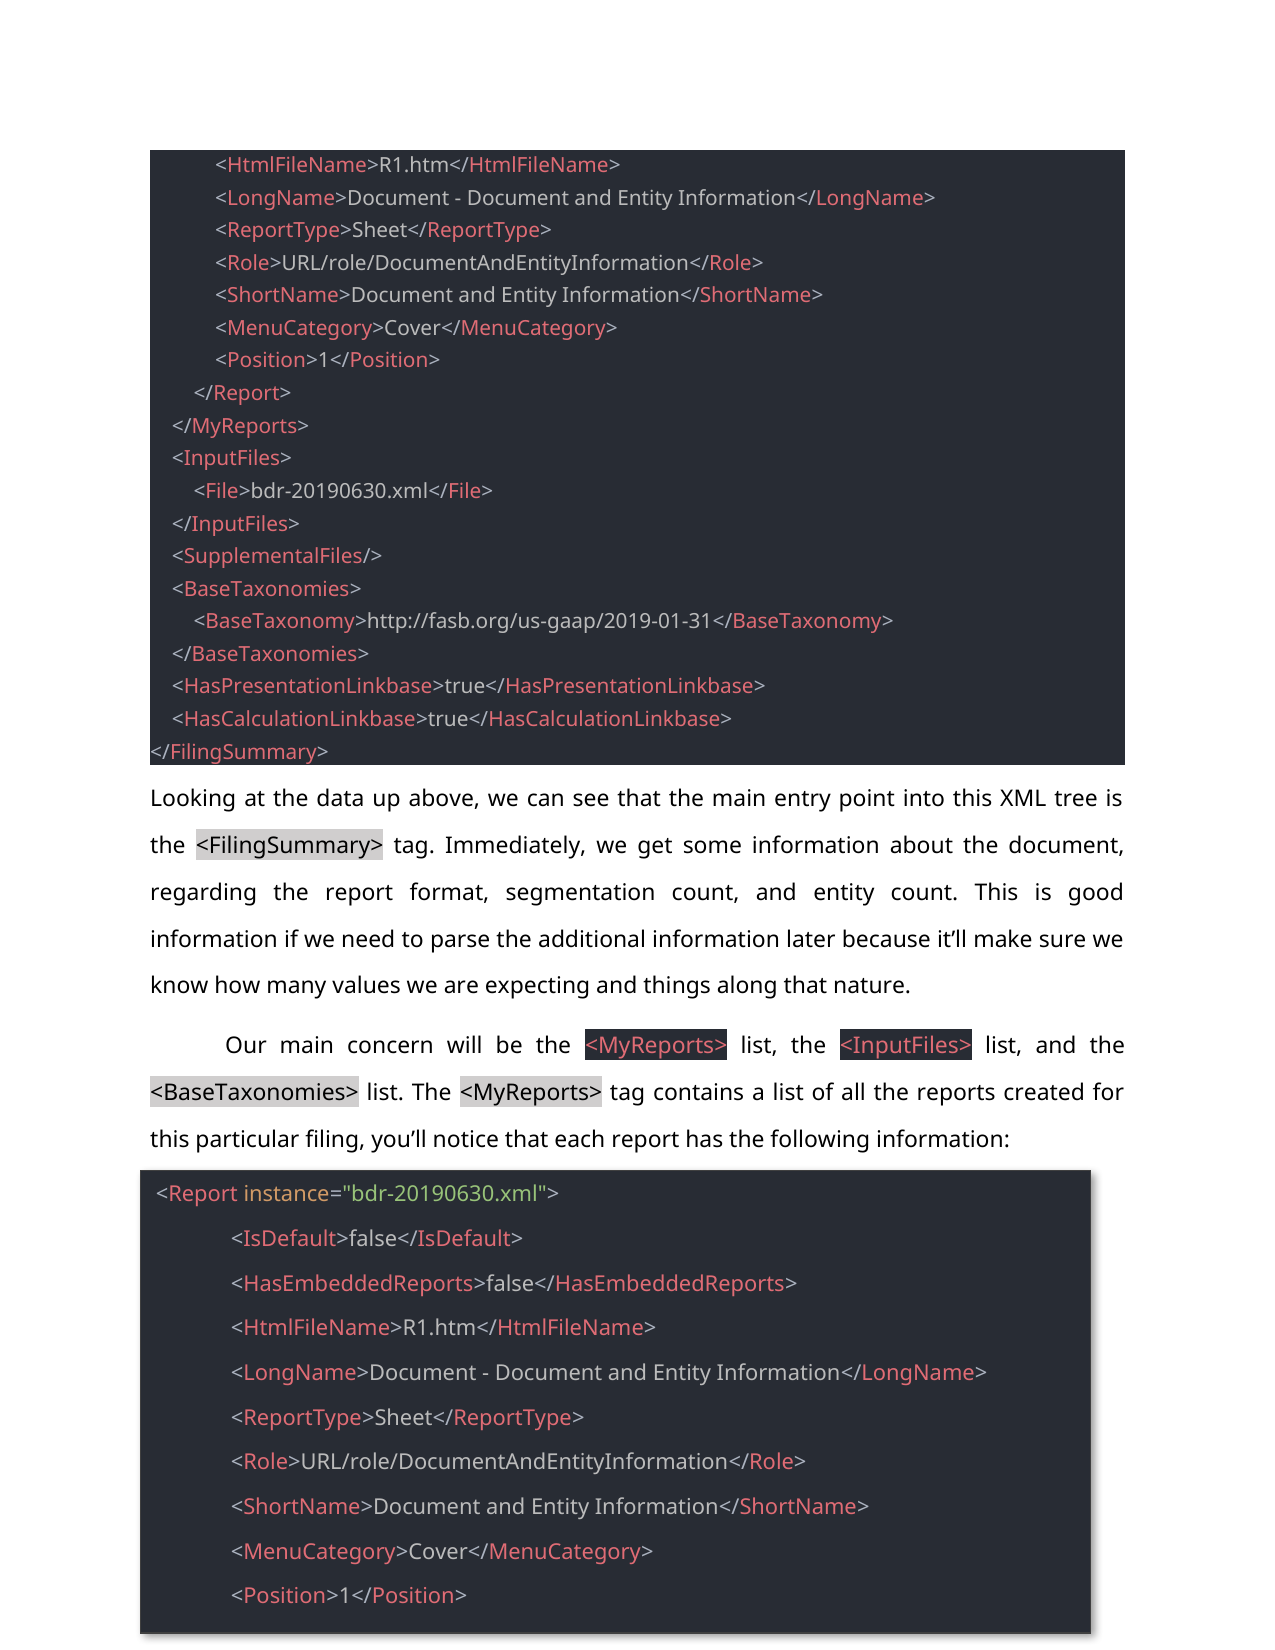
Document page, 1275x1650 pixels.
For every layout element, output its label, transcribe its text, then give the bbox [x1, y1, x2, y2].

text </InputFiles> [150, 509, 1125, 537]
text <HtmlFileName>R1.htm</HtmlFileName> [150, 150, 1125, 178]
text </Report> [150, 378, 1125, 407]
text </MyReports> [150, 411, 1125, 439]
text <ReportType>Sheet</ReportType> [150, 215, 1125, 244]
text <SupplementalFiles/> [150, 541, 1125, 570]
text Our main concern will be the <MyReports> list, the <InputFiles> list, and the <BaseTaxonomies> list. The <MyReports> tag contains a list of all the reports created for this particular filing, you’ll notice that each report has the following information: [150, 1029, 1125, 1154]
text <LongName>Document - Document and Entity Information</LongName> [150, 183, 1125, 211]
text </FilingSummary> [150, 737, 1125, 765]
text <Role>URL/role/DocumentAndEntityInformation</Role> [150, 248, 1125, 276]
text <BaseTaxonomies> [150, 574, 1125, 602]
text <MenuCategory>Cover</MenuCategory> [150, 313, 1125, 341]
text <Position>1</Position> [150, 346, 1125, 374]
text <InputFiles> [150, 443, 1125, 472]
text <File>bdr-20190630.xml</File> [150, 476, 1125, 504]
text <HasPresentationLinkbase>true</HasPresentationLinkbase> [150, 672, 1125, 700]
text </BaseTaxonomies> [150, 639, 1125, 667]
text <HasCalculationLinkbase>true</HasCalculationLinkbase> [150, 704, 1125, 733]
text <BaseTaxonomy>http://fasb.org/us-gaap/2019-01-31</BaseTaxonomy> [150, 606, 1125, 635]
text Looking at the data up above, we can see that the main entry point into this XML tree is the <FilingSummary> tag. Immediately, we get some information about the document, regarding the report format, segmentation count, and entity count. This is good information if we need to parse the additional information later because it’ll make sure we know how many values we are expecting and things along that nature. [150, 782, 1125, 1001]
text <ShortName>Document and Entity Information</ShortName> [150, 280, 1125, 309]
